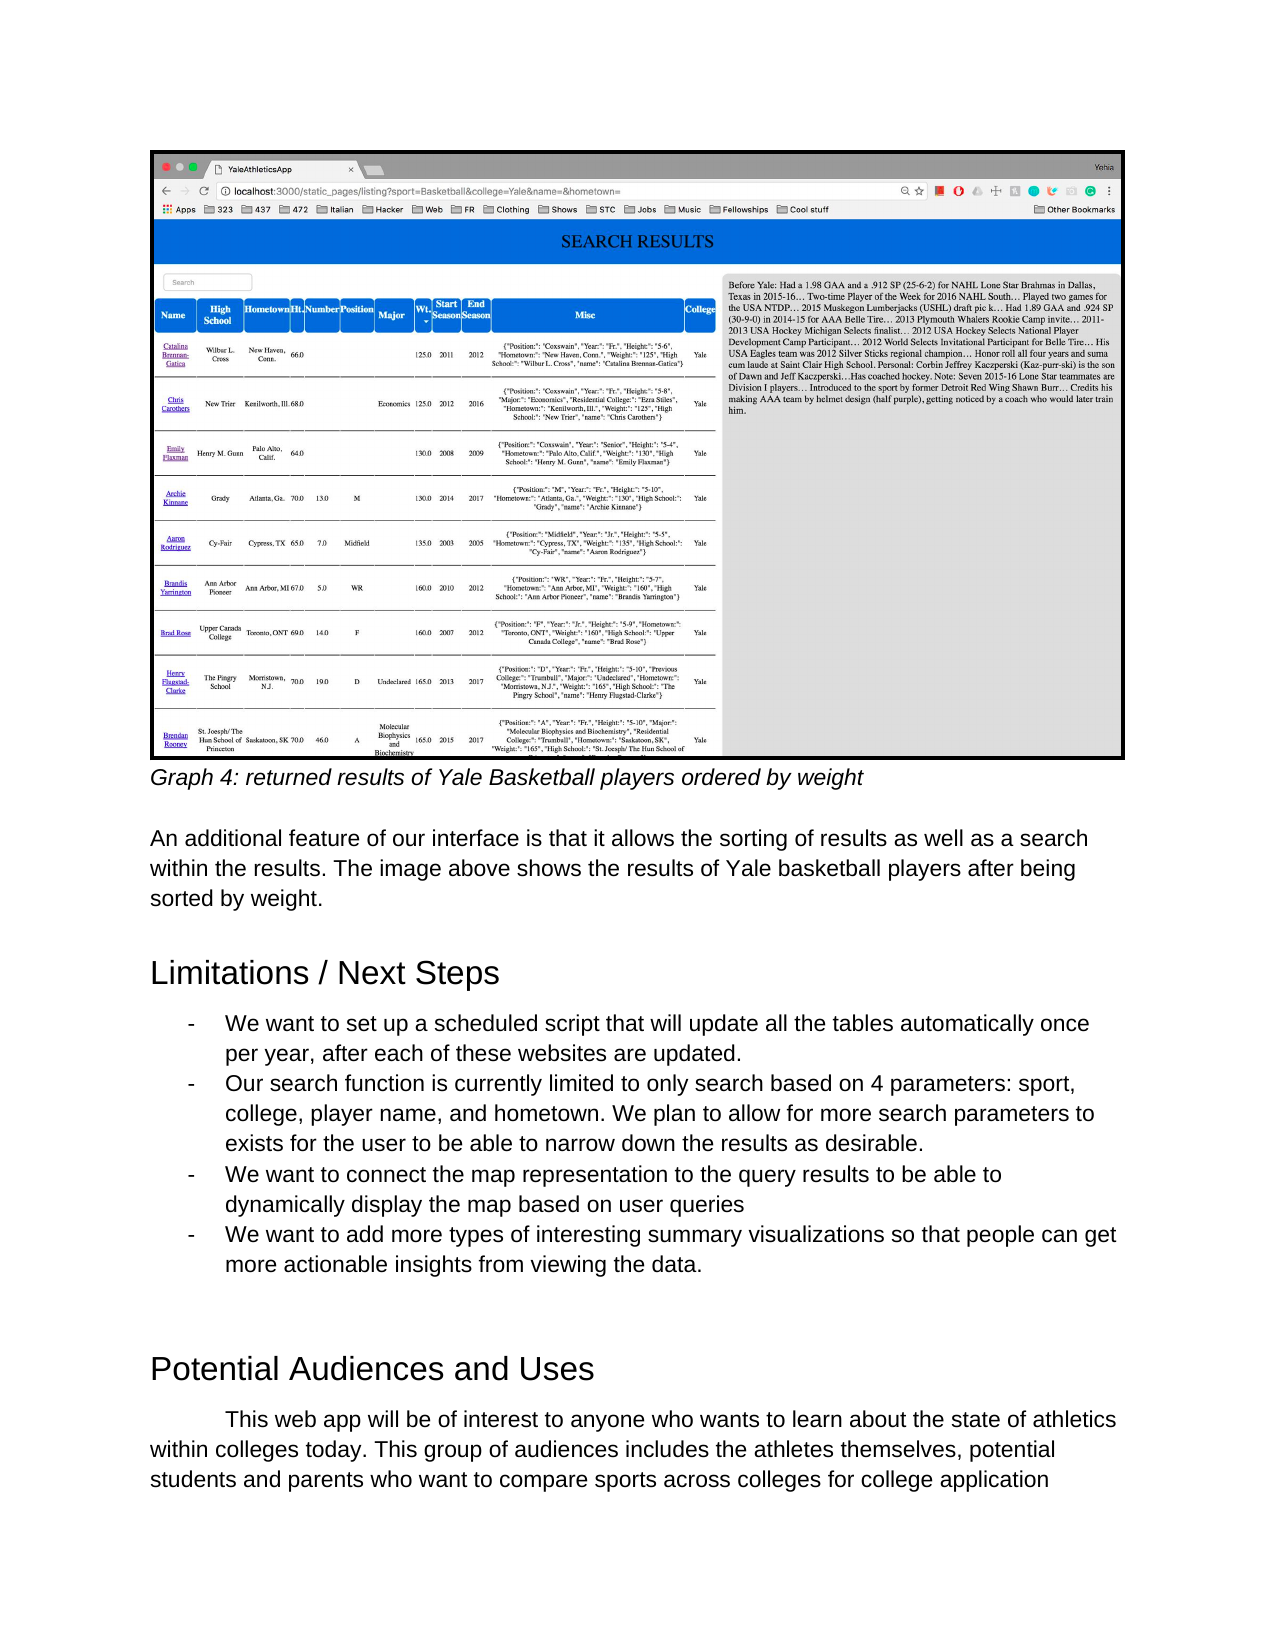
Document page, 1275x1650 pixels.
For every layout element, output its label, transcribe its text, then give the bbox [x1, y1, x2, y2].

list We want to connect the map representation to the query results to be able to dynamically display the map based on user queries [187, 1161, 1125, 1217]
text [150, 1406, 1125, 1492]
list We want to set up a scheduled script that will update all the tables automatically once per year, after each of these websites are updated. [187, 1009, 1125, 1066]
picture [154, 154, 1121, 756]
list We want to add more types of interesting summary visualizations so that people can get more actionable insights from viewing the data. [187, 1221, 1125, 1277]
list Our search function is currently limited to only search based on 4 parameters: sport, college, player name, and hometown. We plan to allow for more search parameters to exists for the user to be able to narrow down the results as desirable. [187, 1070, 1125, 1157]
text Graph 4: returned results of Yale Basketball players ordered by weight [150, 764, 1125, 791]
subtitle Limitations / Next Steps [150, 953, 1125, 991]
subtitle Potential Audiences and Uses [150, 1349, 1125, 1387]
text An additional feature of our interface is that it allows the sorting of results as well as a search within the results. The image above shows the results of Yale basketball players after being sorted by weight. [150, 825, 1125, 911]
